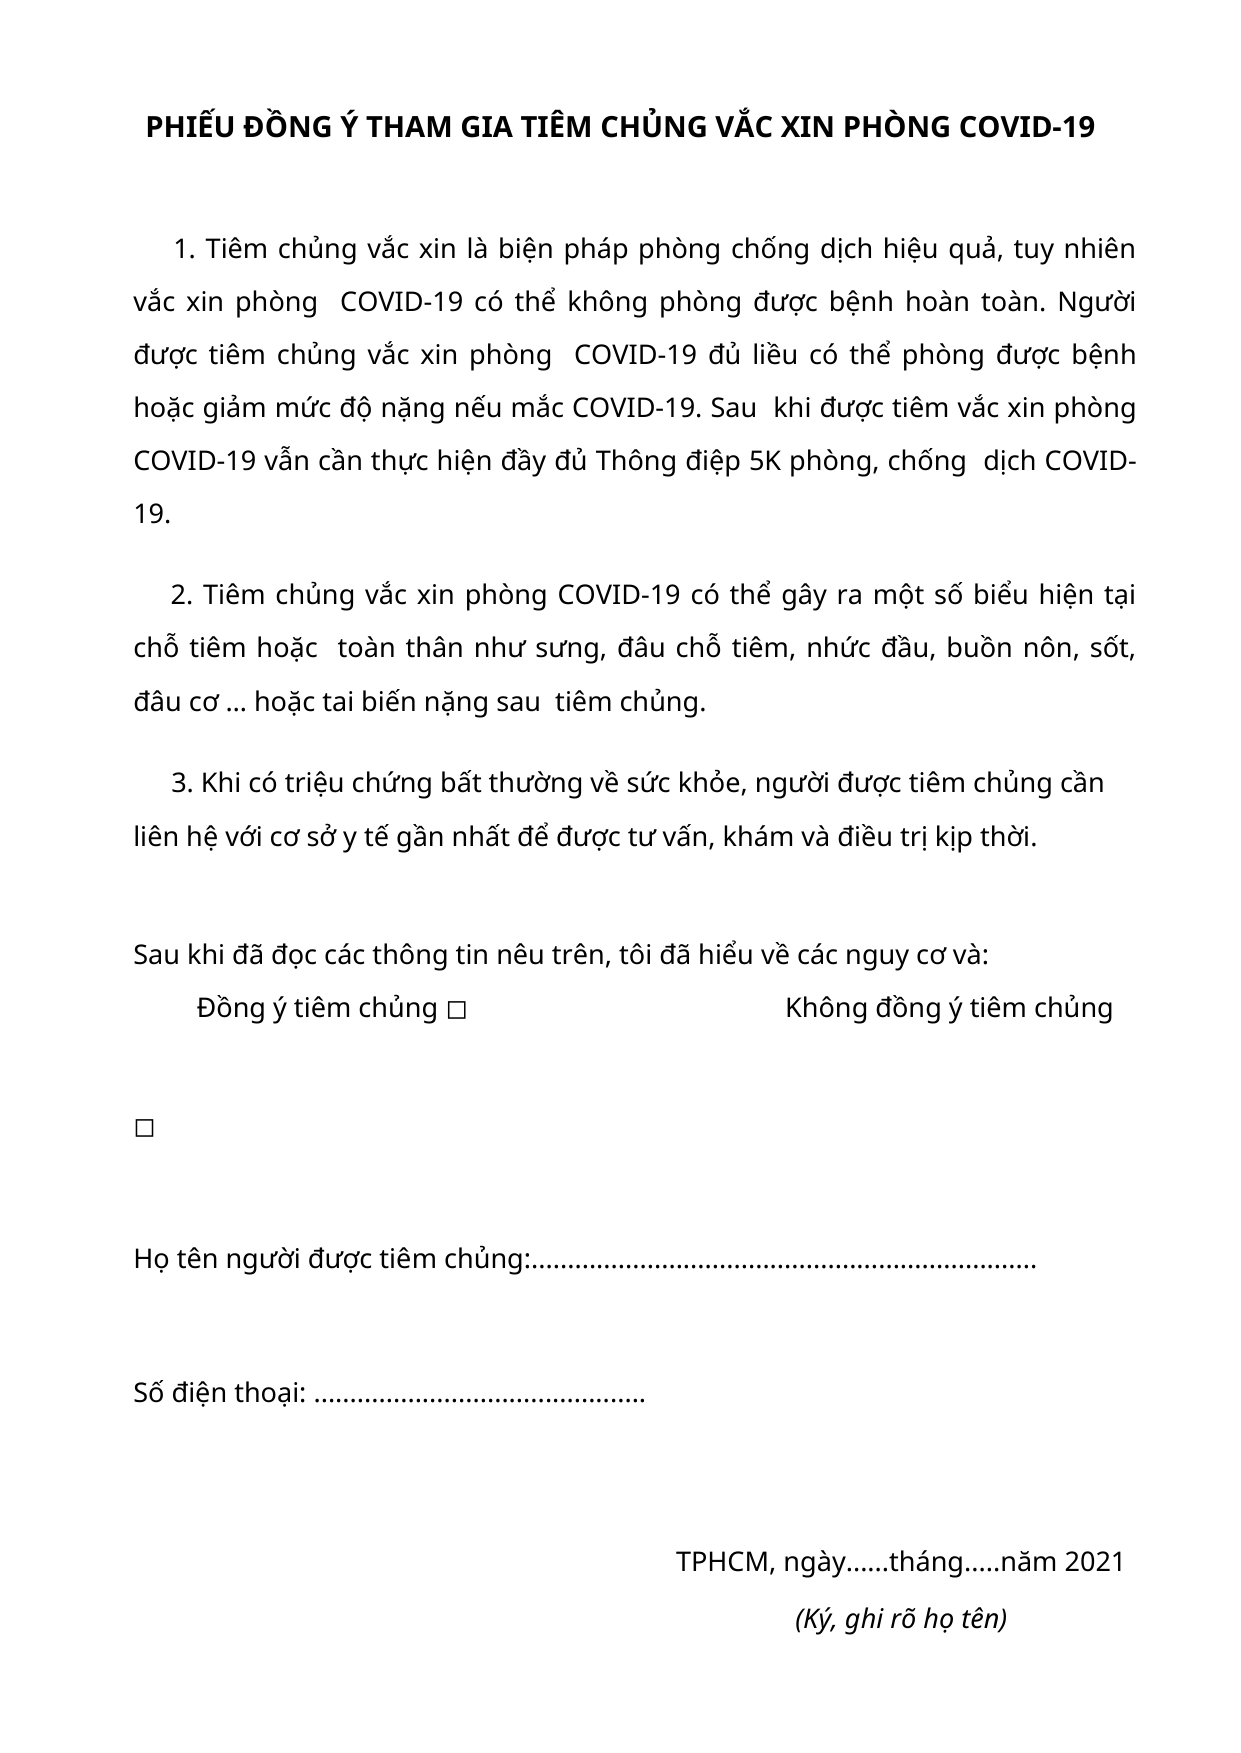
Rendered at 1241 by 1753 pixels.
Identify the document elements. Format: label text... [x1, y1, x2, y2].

text 1. Tiêm chủng vắc xin là biện pháp phòng chống dịch hiệu quả, tuy nhiên vắc xin phòng COVID-19 có thể không phòng được bệnh hoàn toàn. Người được tiêm chủng vắc xin phòng COVID-19 đủ liều có thể phòng được bệnh hoặc giảm mức độ nặng nếu mắc COVID-19. Sau khi được tiêm vắc xin phòng COVID-19 vẫn cần thực hiện đầy đủ Thông điệp 5K phòng, chống dịch COVID-19. [133, 229, 1138, 531]
text 3. Khi có triệu chứng bất thường về sức khỏe, người được tiêm chủng cần liên hệ với cơ sở y tế gần nhất để được tư vấn, khám và điều trị kịp thời. [133, 764, 1138, 854]
text 2. Tiêm chủng vắc xin phòng COVID-19 có thể gây ra một số biểu hiện tại chỗ tiêm hoặc toàn thân như sưng, đâu chỗ tiêm, nhức đầu, buồn nôn, sốt, đâu cơ … hoặc tai biến nặng sau tiêm chủng. [133, 575, 1138, 719]
text Sau khi đã đọc các thông tin nêu trên, tôi đã hiểu về các nguy cơ và: [133, 936, 1138, 972]
text Họ tên người được tiêm chủng:...................................................................... [133, 1239, 1138, 1276]
text Số điện thoại: .............................................. [133, 1373, 1138, 1410]
text (Ký, ghi rõ họ tên) [133, 1600, 1138, 1637]
text Đồng ý tiêm chủng ◻ Không đồng ý tiêm chủng ◻ [133, 988, 1138, 1143]
text PHIẾU ĐỒNG Ý THAM GIA TIÊM CHỦNG VẮC XIN PHÒNG COVID-19 [59, 107, 1182, 146]
text TPHCM, ngày......tháng.....năm 2021 [133, 1542, 1138, 1579]
